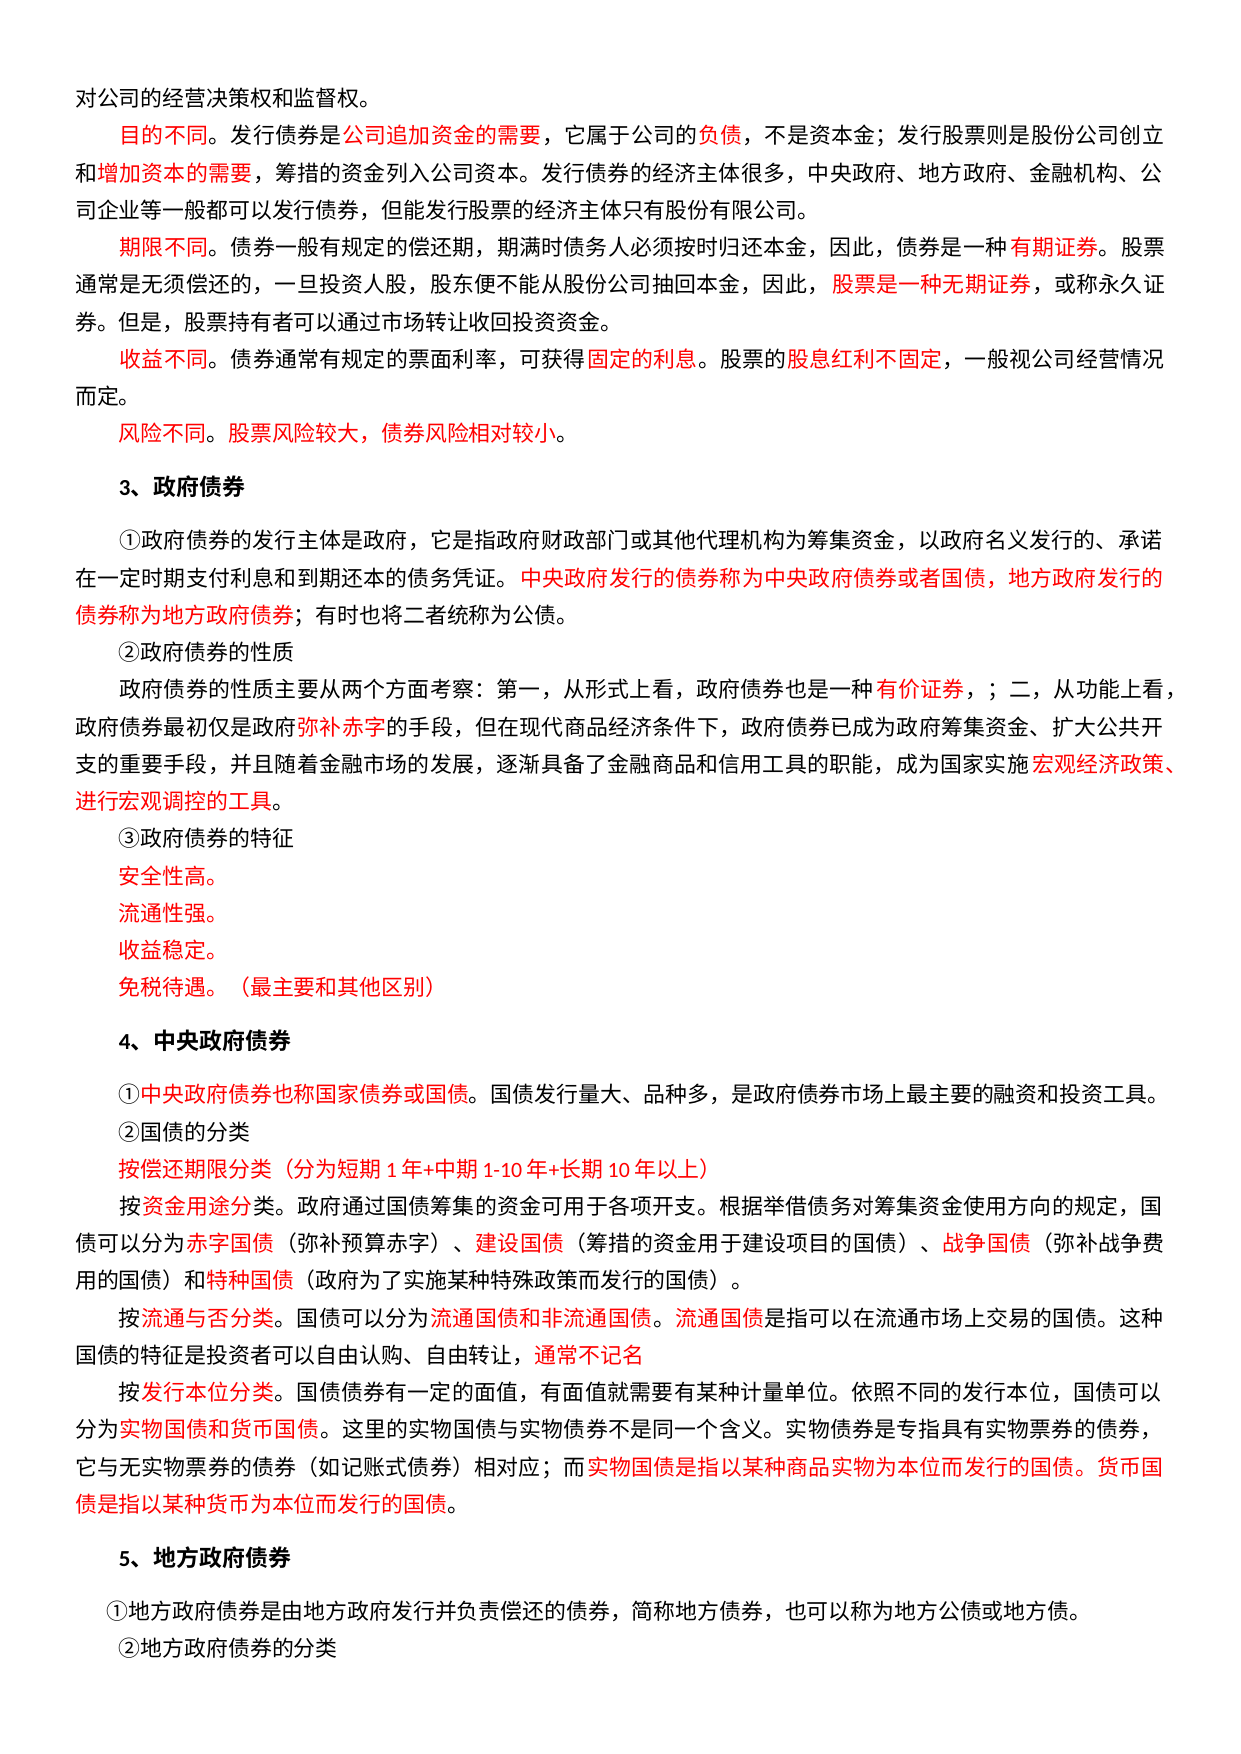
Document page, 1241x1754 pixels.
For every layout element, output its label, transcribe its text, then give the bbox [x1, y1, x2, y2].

text 流通性强。 [75, 895, 1165, 928]
text 按发行本位分类。国债债券有一定的面值，有面值就需要有某种计量单位。依照不同的发行本位，国债可以分为实物国债和货币国债。这里的实物国债与实物债券不是同一个含义。实物债券是专指具有实物票券的债券，它与无实物票券的债券（如记账式债券）相对应；而实物国债是指以某种商品实物为本位而发行的国债。货币国债是指以某种货币为本位而发行的国债。 [75, 1375, 1165, 1519]
text 5、地方政府债券 [75, 1524, 1165, 1589]
text ①中央政府债券也称国家债券或国债。国债发行量大、品种多，是政府债券市场上最主要的融资和投资工具。 [75, 1077, 1165, 1109]
text 收益不同。债券通常有规定的票面利率，可获得固定的利息。股票的股息红利不固定，一般视公司经营情况而定。 [75, 341, 1165, 411]
text 安全性高。 [75, 858, 1165, 891]
text 政府债券的性质主要从两个方面考察：第一，从形式上看，政府债券也是一种有价证券，；二，从功能上看，政府债券最初仅是政府弥补赤字的手段，但在现代商品经济条件下，政府债券已成为政府筹集资金、扩大公共开支的重要手段，并且随着金融市场的发展，逐渐具备了金融商品和信用工具的职能，成为国家实施宏观经济政策、进行宏观调控的工具。 [75, 672, 1165, 816]
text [75, 81, 1165, 113]
text ①地方政府债券是由地方政府发行并负责偿还的债券，简称地方债券，也可以称为地方公债或地方债。 [75, 1594, 1165, 1626]
text 收益稳定。 [75, 933, 1165, 965]
text 目的不同。发行债券是公司追加资金的需要，它属于公司的负债，不是资本金；发行股票则是股份公司创立和增加资本的需要，筹措的资金列入公司资本。发行债券的经济主体很多，中央政府、地方政府、金融机构、公司企业等一般都可以发行债券，但能发行股票的经济主体只有股份有限公司。 [75, 118, 1165, 225]
text ①政府债券的发行主体是政府，它是指政府财政部门或其他代理机构为筹集资金，以政府名义发行的、承诺在一定时期支付利息和到期还本的债务凭证。中央政府发行的债券称为中央政府债券或者国债，地方政府发行的债券称为地方政府债券；有时也将二者统称为公债。 [75, 523, 1165, 630]
text 按资金用途分类。政府通过国债筹集的资金可用于各项开支。根据举借债务对筹集资金使用方向的规定，国债可以分为赤字国债（弥补预算赤字）、建设国债（筹措的资金用于建设项目的国债）、战争国债（弥补战争费用的国债）和特种国债（政府为了实施某种特殊政策而发行的国债）。 [75, 1188, 1165, 1296]
text 按流通与否分类。国债可以分为流通国债和非流通国债。流通国债是指可以在流通市场上交易的国债。这种国债的特征是投资者可以自由认购、自由转让，通常不记名 [75, 1300, 1165, 1370]
text ③政府债券的特征 [75, 821, 1165, 853]
text 风险不同。股票风险较大，债券风险相对较小。 [75, 416, 1165, 448]
text ②地方政府债券的分类 [75, 1631, 1165, 1663]
text 免税待遇。（最主要和其他区别） [75, 970, 1165, 1002]
text ②国债的分类 [75, 1114, 1165, 1147]
text 按偿还期限分类（分为短期1年+中期1-10年+长期10年以上） [75, 1151, 1165, 1184]
list 政府债券 [75, 453, 1165, 518]
text 期限不同。债券一般有规定的偿还期，期满时债务人必须按时归还本金，因此，债券是一种有期证券。股票通常是无须偿还的，一旦投资人股，股东便不能从股份公司抽回本金，因此，股票是一种无期证券，或称永久证券。但是，股票持有者可以通过市场转让收回投资资金。 [75, 230, 1165, 337]
text 4、中央政府债券 [75, 1007, 1165, 1072]
text ②政府债券的性质 [75, 635, 1165, 667]
